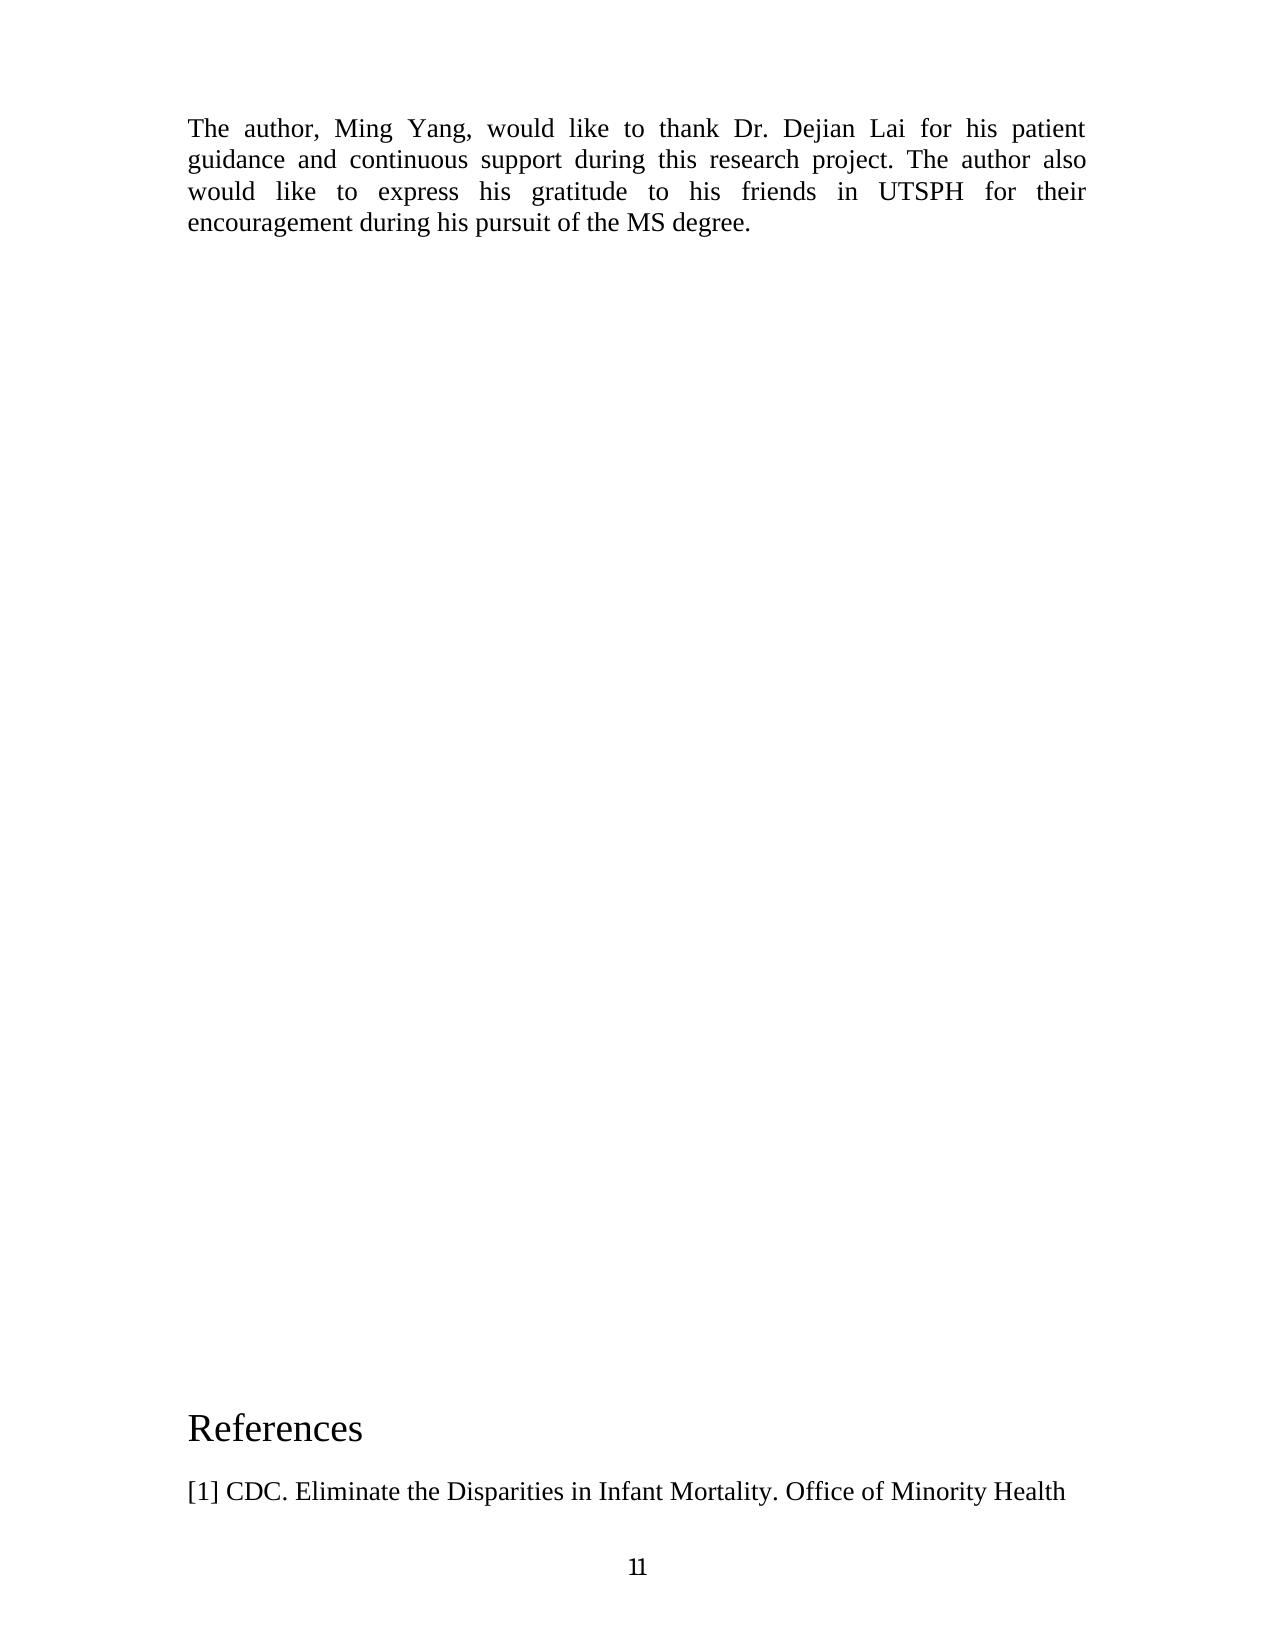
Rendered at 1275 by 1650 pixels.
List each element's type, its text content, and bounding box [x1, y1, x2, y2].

text References [187, 1404, 1087, 1450]
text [187, 1475, 1087, 1506]
text The author, Ming Yang, would like to thank Dr. Dejian Lai for his patient guidance and continuous support during this research project. The author also would like to express his gratitude to his friends in UTSPH for their encouragement during his pursuit of the MS degree. [187, 112, 1087, 237]
